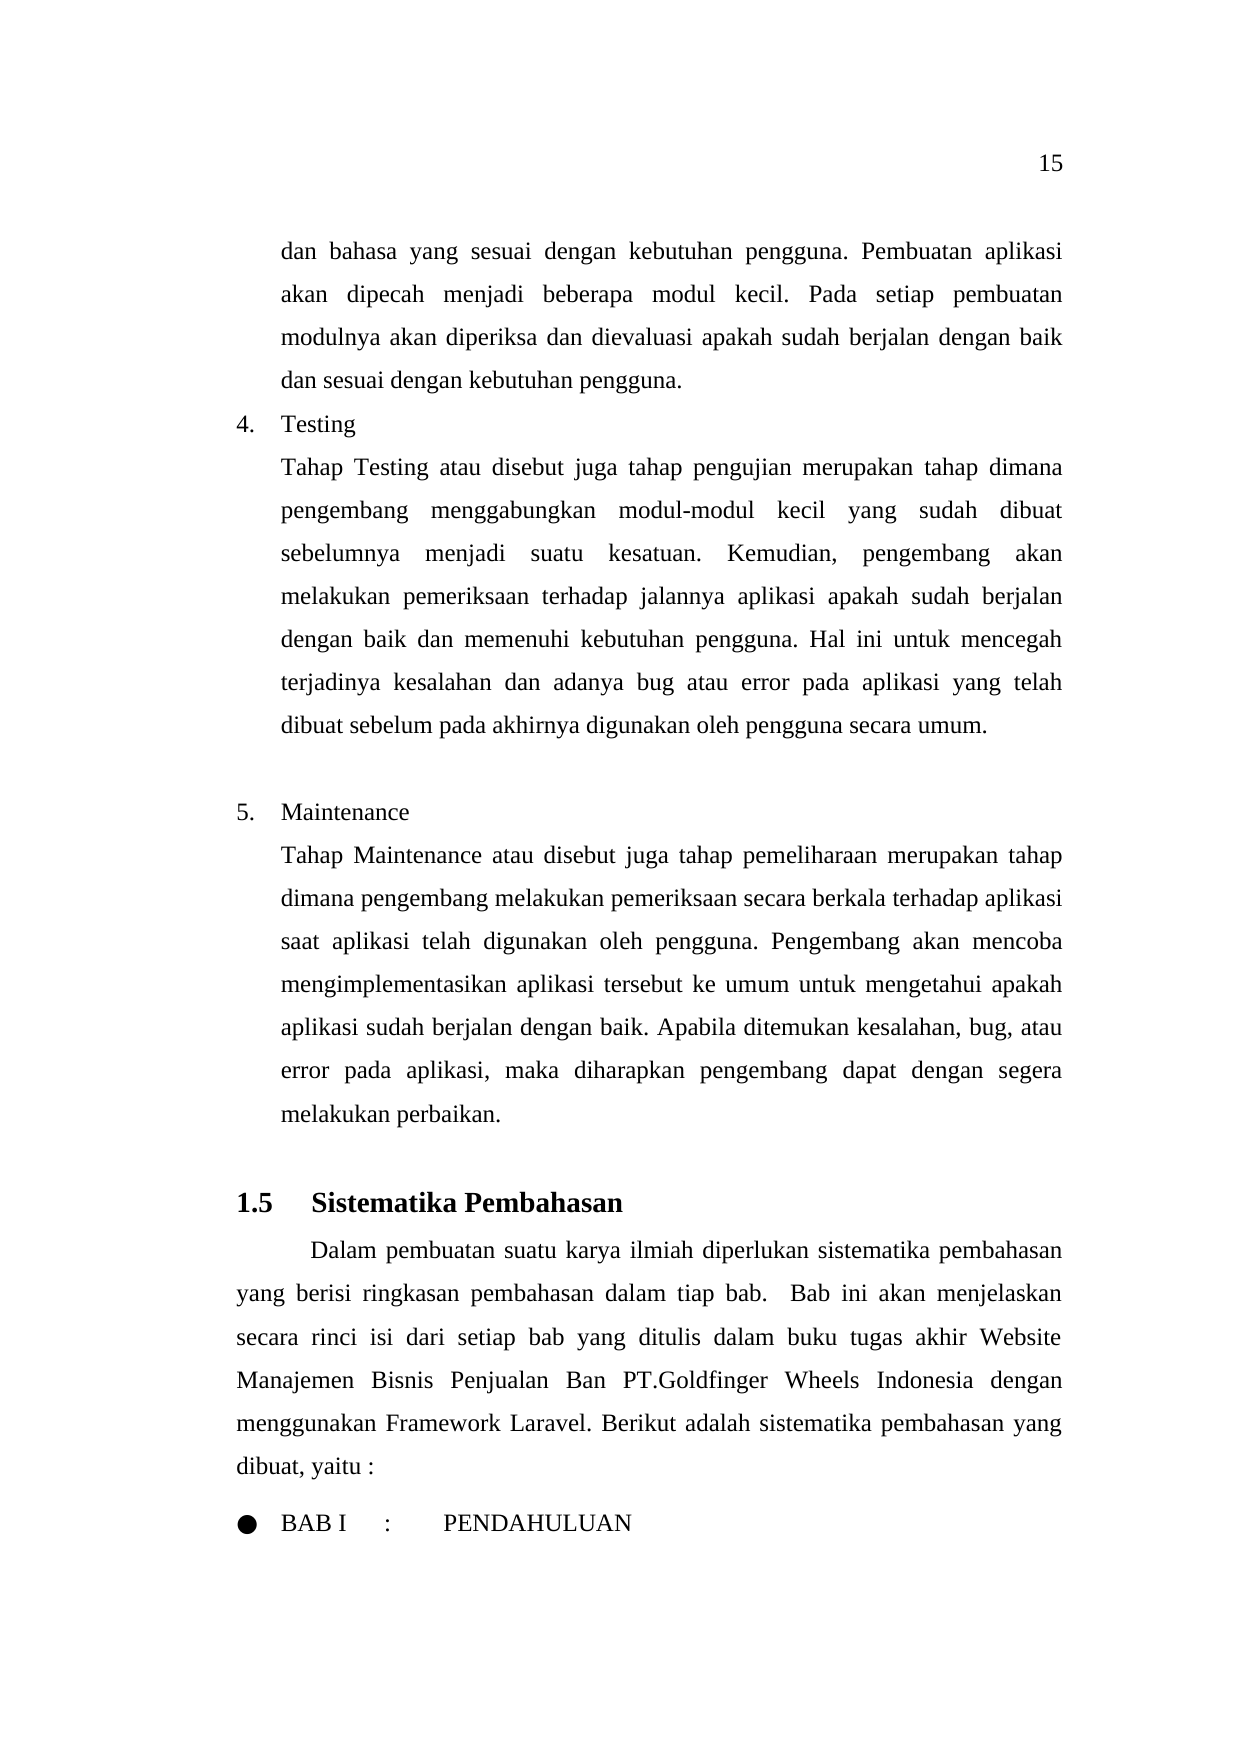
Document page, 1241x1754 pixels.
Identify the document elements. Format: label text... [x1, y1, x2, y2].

text Dalam pembuatan suatu karya ilmiah diperlukan sistematika pembahasan yang berisi ringkasan pembahasan dalam tiap bab. Bab ini akan menjelaskan secara rinci isi dari setiap bab yang ditulis dalam buku tugas akhir Website Manajemen Bisnis Penjualan Ban PT.Goldfinger Wheels Indonesia dengan menggunakan Framework Laravel. Berikut adalah sistematika pembahasan yang dibuat, yaitu : [236, 1235, 1063, 1480]
list Sistematika Pembahasan [236, 1185, 1063, 1218]
text Tahap Testing atau disebut juga tahap pengujian merupakan tahap dimana pengembang menggabungkan modul-modul kecil yang sudah dibuat sebelumnya menjadi suatu kesatuan. Kemudian, pengembang akan melakukan pemeriksaan terhadap jalannya aplikasi apakah sudah berjalan dengan baik dan memenuhi kebutuhan pengguna. Hal ini untuk mencegah terjadinya kesalahan dan adanya bug atau error pada aplikasi yang telah dibuat sebelum pada akhirnya digunakan oleh pengguna secara umum. [281, 452, 1063, 739]
text Tahap Maintenance atau disebut juga tahap pemeliharaan merupakan tahap dimana pengembang melakukan pemeriksaan secara berkala terhadap aplikasi saat aplikasi telah digunakan oleh pengguna. Pengembang akan mencoba mengimplementasikan aplikasi tersebut ke umum untuk mengetahui apakah aplikasi sudah berjalan dengan baik. Apabila ditemukan kesalahan, bug, atau error pada aplikasi, maka diharapkan pengembang dapat dengan segera melakukan perbaikan. [281, 840, 1063, 1127]
list BAB I : PENDAHULUAN [236, 1494, 1063, 1545]
list Maintenance [236, 797, 1063, 826]
list Testing [236, 409, 1063, 437]
